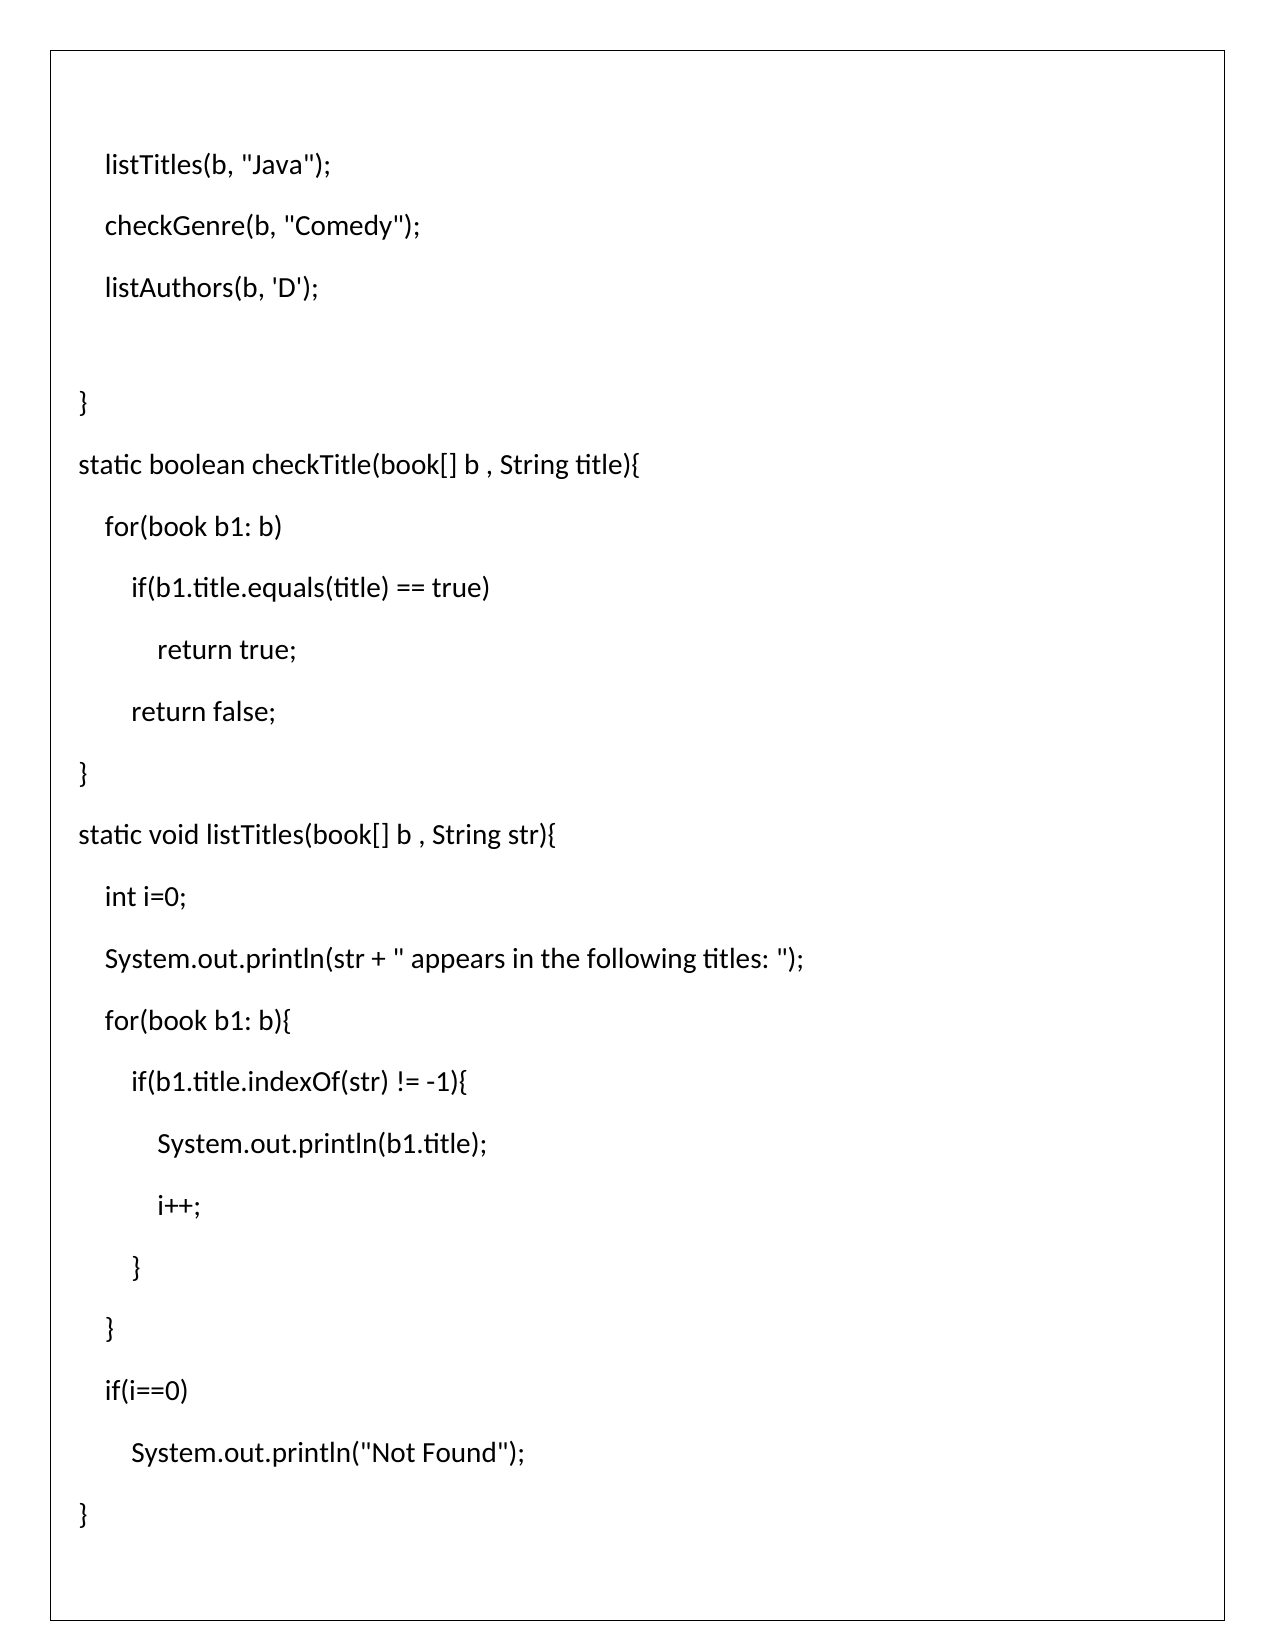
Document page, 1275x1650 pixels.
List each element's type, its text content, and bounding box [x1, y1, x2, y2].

text } [52, 384, 1150, 420]
text } [52, 755, 1150, 790]
text listTitles(b, "Java"); [52, 146, 1150, 181]
text return true; [52, 631, 1150, 667]
text for(book b1: b){ [52, 1002, 1150, 1037]
text } [52, 1496, 1150, 1532]
text if(b1.title.indexOf(str) != -1){ [52, 1063, 1150, 1099]
text listAuthors(b, 'D'); [52, 269, 1150, 305]
text static boolean checkTitle(book[] b , String title){ [52, 446, 1150, 481]
text System.out.println(b1.title); [52, 1125, 1150, 1161]
text System.out.println(str + " appears in the following titles: "); [52, 940, 1150, 976]
text System.out.println("Not Found"); [52, 1434, 1150, 1470]
text return false; [52, 693, 1150, 728]
text if(i==0) [52, 1372, 1150, 1408]
text } [52, 1311, 1150, 1346]
text checkGenre(b, "Comedy"); [52, 207, 1150, 243]
text } [52, 1249, 1150, 1284]
text static void listTitles(book[] b , String str){ [52, 816, 1150, 852]
text if(b1.title.equals(title) == true) [52, 569, 1150, 605]
text for(book b1: b) [52, 508, 1150, 543]
text i++; [52, 1187, 1150, 1223]
text int i=0; [52, 878, 1150, 914]
